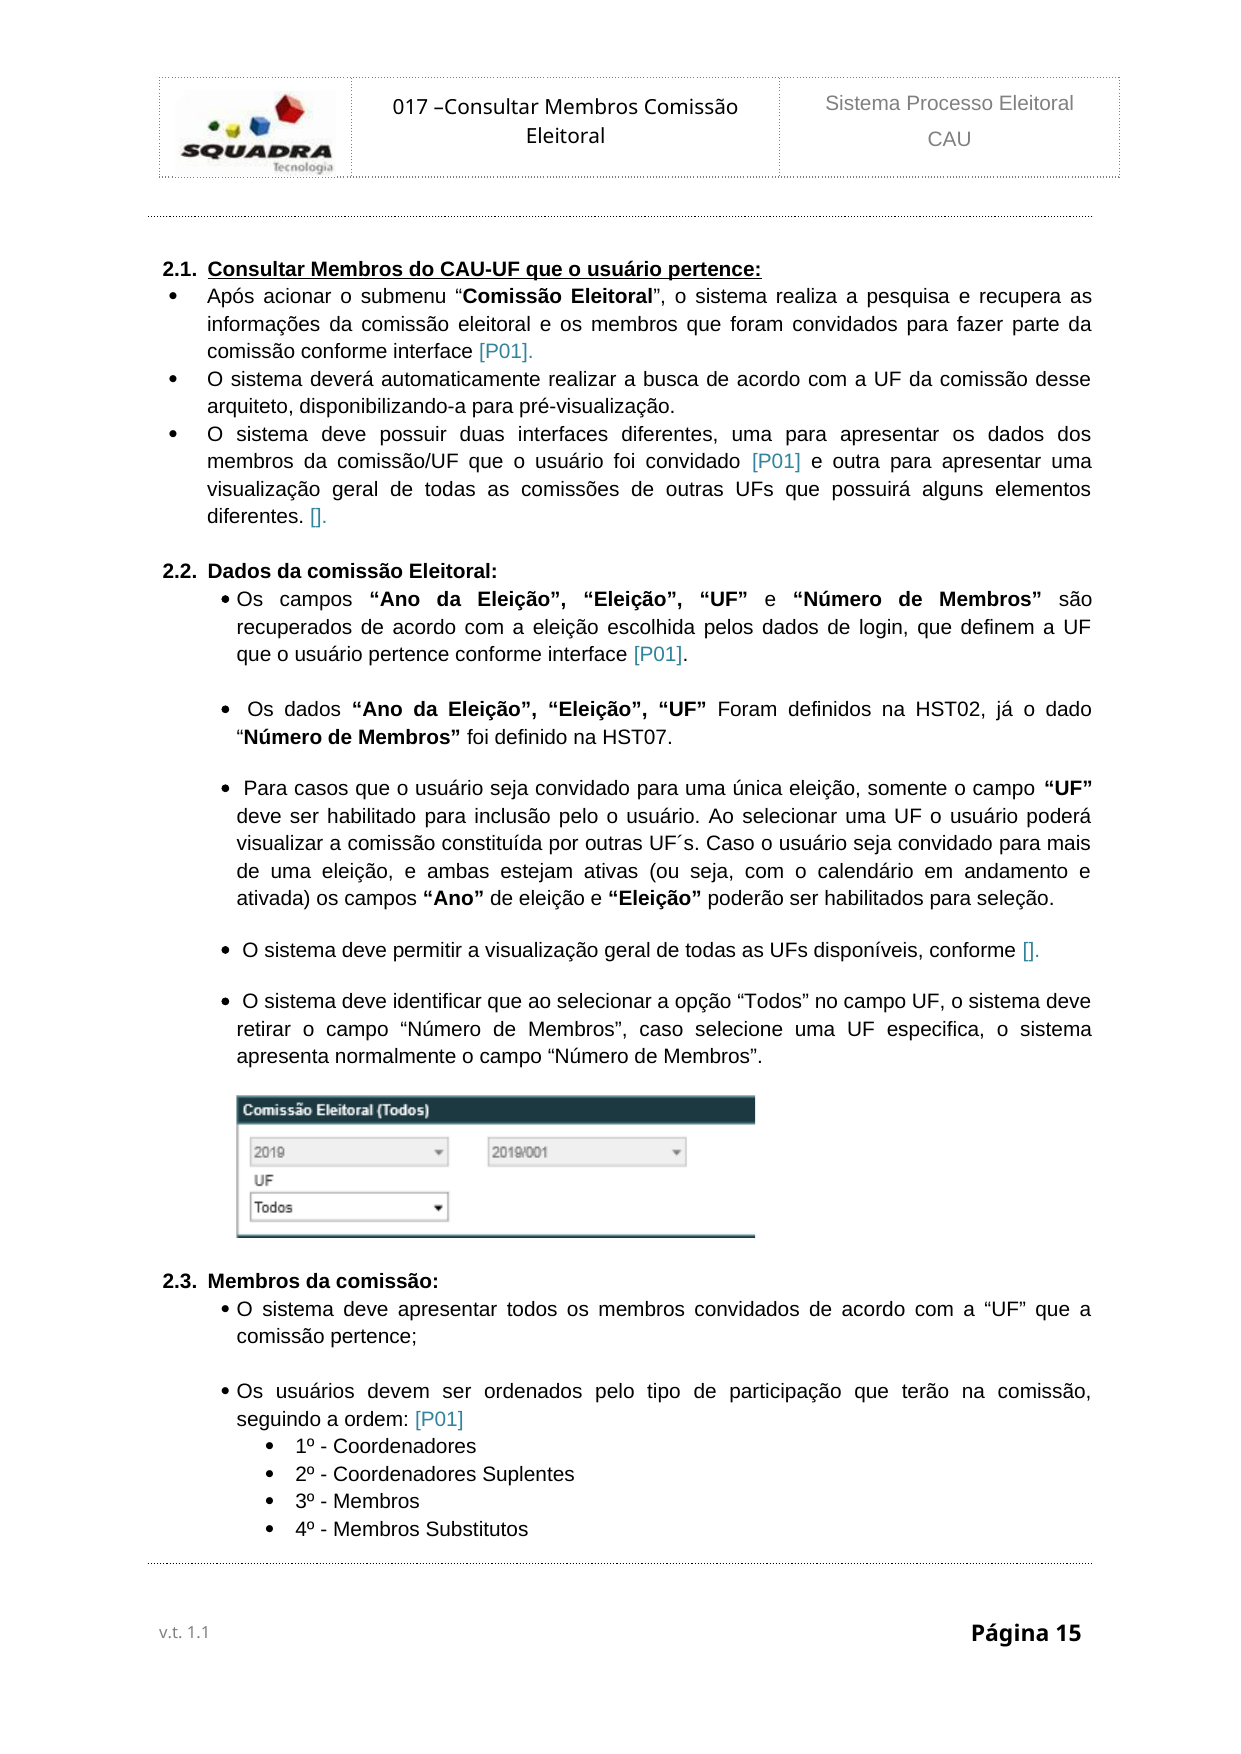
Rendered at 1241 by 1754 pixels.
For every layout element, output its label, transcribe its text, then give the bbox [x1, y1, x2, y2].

list 3º - Membros [236, 1489, 1092, 1513]
list O sistema deve permitir a visualização geral de todas as UFs disponíveis, conforme [P03]. [222, 938, 1092, 962]
list 4º - Membros Substitutos [236, 1517, 1092, 1541]
list Consultar Membros do CAU-UF que o usuário pertence: [162, 257, 1092, 281]
list O sistema deve apresentar todos os membros convidados de acordo com a “UF” que a comissão pertence; [222, 1296, 1092, 1348]
list 2º - Coordenadores Suplentes [236, 1462, 1092, 1486]
list O sistema deve possuir duas interfaces diferentes, uma para apresentar os dados dos membros da comissão/UF que o usuário foi convidado [P01] e outra para apresentar uma visualização geral de todas as comissões de outras UFs que possuirá alguns elementos diferentes. [P03]. [169, 422, 1092, 528]
list Para casos que o usuário seja convidado para uma única eleição, somente o campo “UF” deve ser habilitado para inclusão pelo o usuário. Ao selecionar uma UF o usuário poderá visualizar a comissão constituída por outras UF´s. Caso o usuário seja convidado para mais de uma eleição, e ambas estejam ativas (ou seja, com o calendário em andamento e ativada) os campos “Ano” de eleição e “Eleição” poderão ser habilitados para seleção. [222, 776, 1092, 910]
list 1º - Coordenadores [236, 1434, 1092, 1458]
list Membros da comissão: [162, 1269, 1092, 1293]
picture [175, 90, 336, 177]
list O sistema deve identificar que ao selecionar a opção “Todos” no campo UF, o sistema deve retirar o campo “Número de Membros”, caso selecione uma UF especifica, o sistema apresenta normalmente o campo “Número de Membros”. [222, 989, 1092, 1068]
list Após acionar o submenu “Comissão Eleitoral”, o sistema realiza a pesquisa e recupera as informações da comissão eleitoral e os membros que foram convidados para fazer parte da comissão conforme interface [P01]. [169, 284, 1092, 363]
list Os campos “Ano da Eleição”, “Eleição”, “UF” e “Número de Membros” são recuperados de acordo com a eleição escolhida pelos dados de login, que definem a UF que o usuário pertence conforme interface [P01]. [222, 587, 1092, 666]
picture [236, 1095, 755, 1238]
list Dados da comissão Eleitoral: [162, 559, 1092, 583]
list Os dados “Ano da Eleição”, “Eleição”, “UF” Foram definidos na HST02, já o dado “Número de Membros” foi definido na HST07. [222, 697, 1092, 748]
list O sistema deverá automaticamente realizar a busca de acordo com a UF da comissão desse arquiteto, disponibilizando-a para pré-visualização. [169, 367, 1092, 418]
list Os usuários devem ser ordenados pelo tipo de participação que terão na comissão, seguindo a ordem: [P01] [222, 1379, 1092, 1431]
